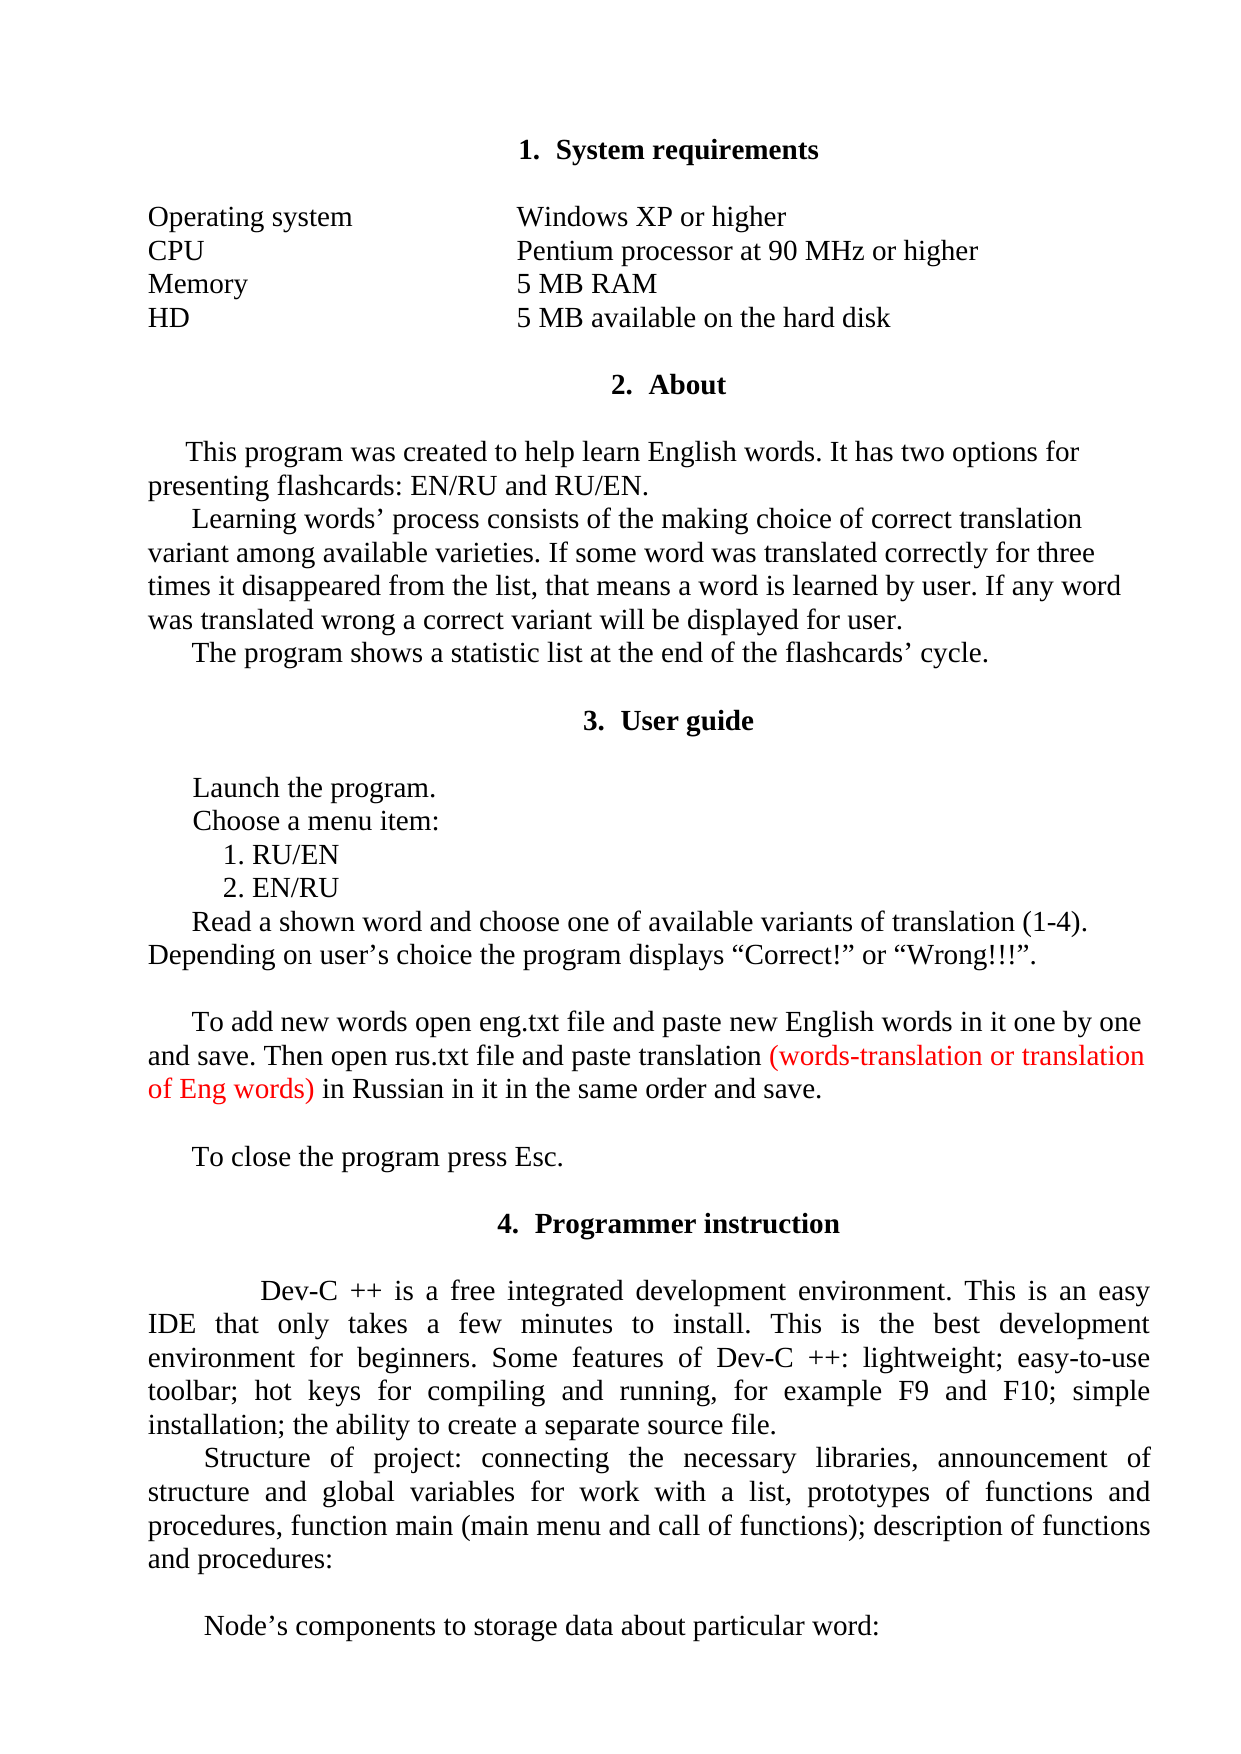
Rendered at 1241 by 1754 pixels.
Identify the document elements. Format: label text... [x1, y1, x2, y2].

text This program was created to help learn English words. It has two options for [148, 434, 1152, 468]
text HD 5 MB available on the hard disk [148, 300, 1152, 334]
text Node’s components to storage data about particular word: [148, 1608, 1152, 1642]
text Operating system Windows XP or higher [148, 199, 1152, 233]
text Choose a menu item: [148, 803, 1152, 837]
text Dev-C ++ is a free integrated development environment. This is an easy IDE that only takes a few minutes to install. This is the best development environment for beginners. Some features of Dev-C ++: lightweight; easy-to-use toolbar; hot keys for compiling and running, for example F9 and F10; simple installation; the ability to create a separate source file. [148, 1273, 1152, 1441]
text To close the program press Esc. [148, 1139, 1152, 1172]
text presenting flashcards: EN/RU and RU/EN. [148, 468, 1152, 501]
text Read a shown word and choose one of available variants of translation (1-4). Depending on user’s choice the program displays “Correct!” or “Wrong!!!”. [148, 904, 1152, 971]
list User guide [185, 703, 1152, 736]
text The program shows a statistic list at the end of the flashcards’ cycle. [148, 636, 1152, 669]
text 2. EN/RU [148, 870, 1152, 904]
text Launch the program. [148, 770, 1152, 803]
text Learning words’ process consists of the making choice of correct translation variant among available varieties. If some word was translated correctly for three times it disappeared from the list, that means a word is learned by user. If any word was translated wrong a correct variant will be displayed for user. [148, 501, 1152, 636]
text 1. RU/EN [148, 837, 1152, 870]
text To add new words open eng.txt file and paste new English words in it one by one and save. Then open rus.txt file and paste translation (words-translation or translation of Eng words) in Russian in it in the same order and save. [148, 1004, 1152, 1105]
list Programmer instruction [185, 1206, 1152, 1239]
text Structure of project: connecting the necessary libraries, announcement of structure and global variables for work with a list, prototypes of functions and procedures, function main (main menu and call of functions); description of functions and procedures: [148, 1441, 1152, 1575]
text Memory 5 MB RAM [148, 267, 1152, 300]
list About [185, 367, 1152, 401]
text CPU Pentium processor at 90 MHz or higher [148, 233, 1152, 267]
list System requirements [185, 132, 1152, 166]
